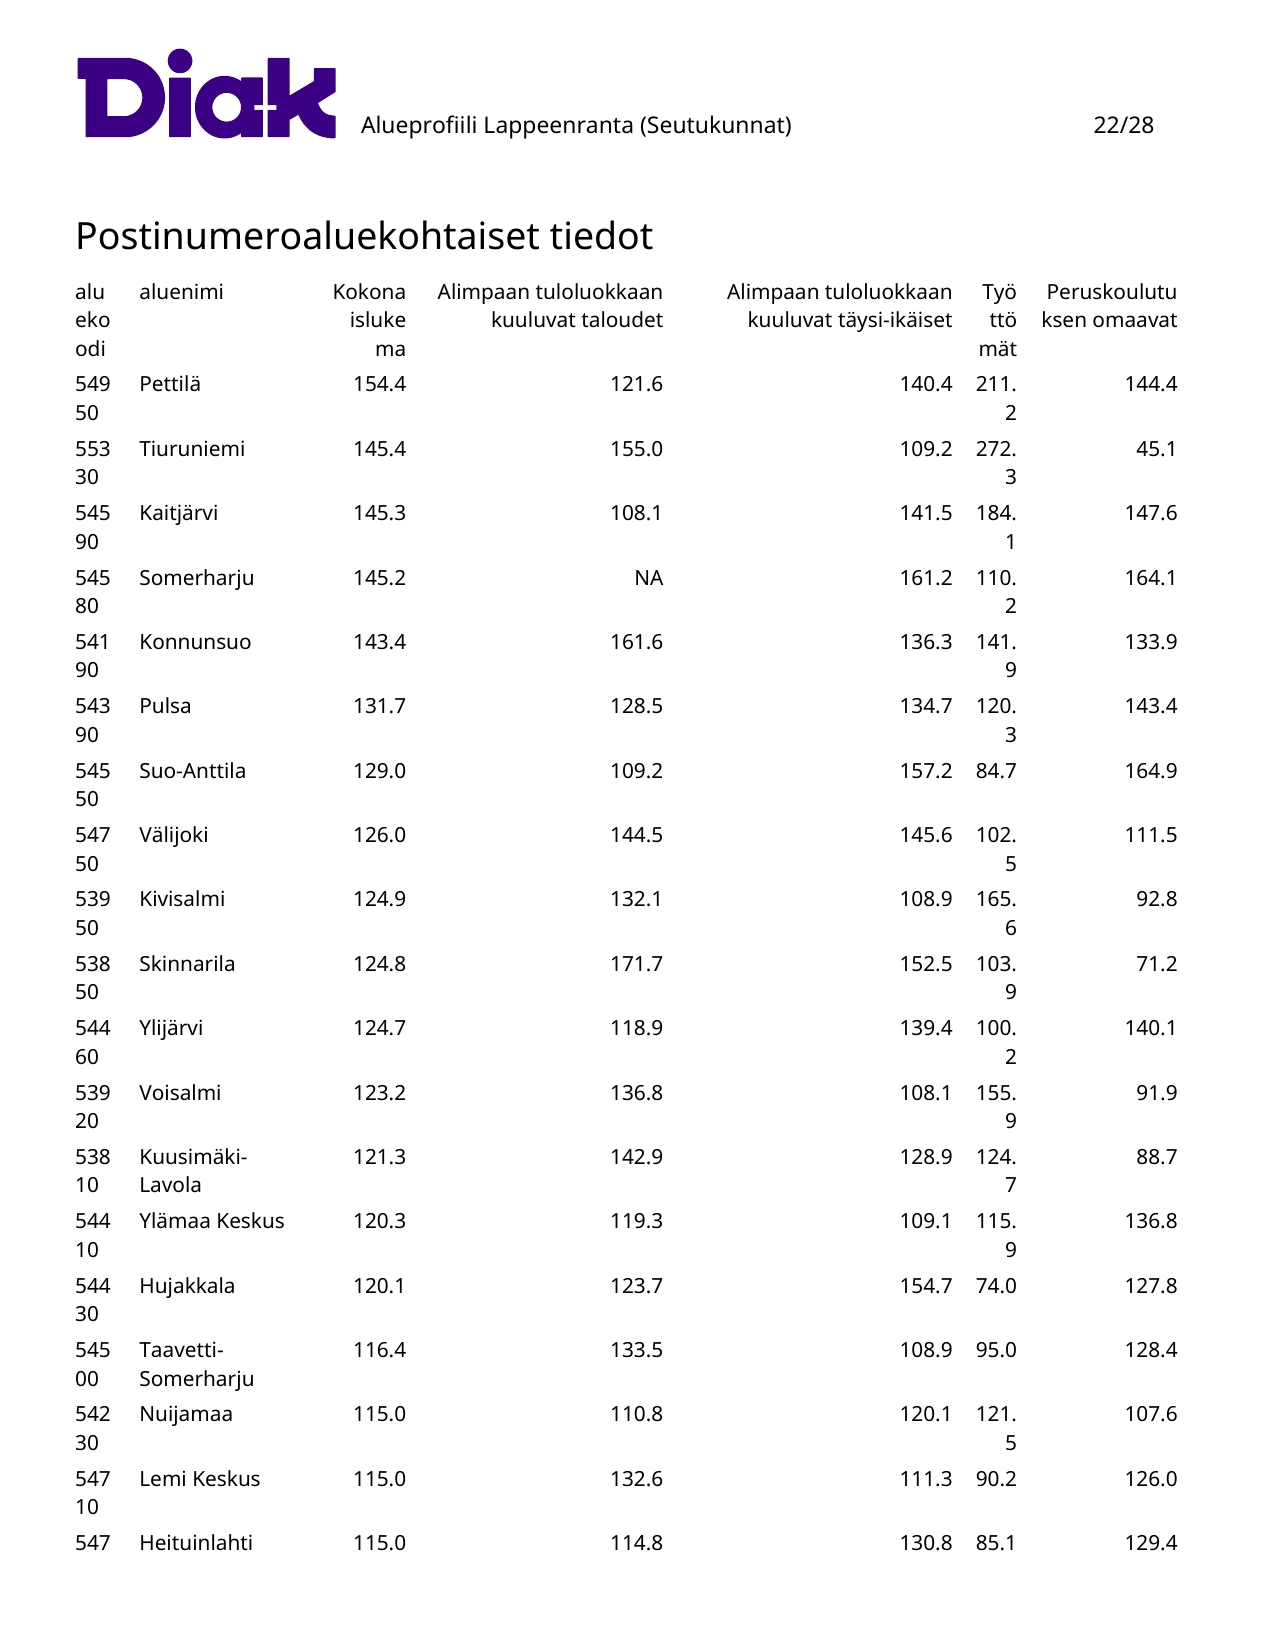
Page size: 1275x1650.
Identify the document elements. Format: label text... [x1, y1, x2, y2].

table_cell 123.7 [417, 1267, 674, 1331]
table_cell 54770 [64, 1525, 128, 1561]
table_cell 54430 [64, 1267, 128, 1331]
table_cell 152.5 [674, 945, 964, 1009]
table_cell 115.0 [321, 1460, 417, 1524]
table_cell 54750 [64, 816, 128, 881]
table_cell 165.6 [964, 881, 1028, 945]
table_cell 154.7 [674, 1267, 964, 1331]
table_cell 164.9 [1028, 752, 1189, 816]
table_header Alimpaan tuloluokkaan kuuluvat täysi-ikäiset [674, 273, 964, 366]
table_cell 115.9 [964, 1203, 1028, 1267]
table_cell 115.0 [321, 1396, 417, 1460]
table_cell 110.8 [417, 1396, 674, 1460]
table_cell Somerharju [128, 559, 321, 623]
table_cell 147.6 [1028, 495, 1189, 559]
table_cell 54410 [64, 1203, 128, 1267]
table_cell 145.4 [321, 430, 417, 494]
table_cell 115.0 [321, 1525, 417, 1561]
table_cell 129.0 [321, 752, 417, 816]
table_cell Voisalmi [128, 1074, 321, 1138]
table_header aluekoodi [64, 273, 128, 366]
table_cell 88.7 [1028, 1138, 1189, 1203]
table_cell Välijoki [128, 816, 321, 881]
table_cell 124.7 [964, 1138, 1028, 1203]
table_cell 145.6 [674, 816, 964, 881]
table_cell 126.0 [321, 816, 417, 881]
table_cell 54710 [64, 1460, 128, 1524]
table_cell 54460 [64, 1010, 128, 1074]
table_cell 143.4 [1028, 688, 1189, 752]
subtitle Postinumeroaluekohtaiset tiedot [75, 209, 1200, 261]
table_cell 108.9 [674, 1331, 964, 1396]
table_cell 85.1 [964, 1525, 1028, 1561]
table_cell 54550 [64, 752, 128, 816]
table_cell 111.3 [674, 1460, 964, 1524]
table_cell 136.3 [674, 623, 964, 688]
table_cell 120.1 [321, 1267, 417, 1331]
table_cell 132.1 [417, 881, 674, 945]
table_cell 90.2 [964, 1460, 1028, 1524]
table_cell 54580 [64, 559, 128, 623]
table_cell Ylämaa Keskus [128, 1203, 321, 1267]
table_cell 54590 [64, 495, 128, 559]
table_cell 120.1 [674, 1396, 964, 1460]
table_cell 121.6 [417, 366, 674, 430]
table_cell 145.3 [321, 495, 417, 559]
table_cell 184.1 [964, 495, 1028, 559]
table_cell 120.3 [321, 1203, 417, 1267]
table_cell 107.6 [1028, 1396, 1189, 1460]
table_cell 140.1 [1028, 1010, 1189, 1074]
table_cell Konnunsuo [128, 623, 321, 688]
table_cell 143.4 [321, 623, 417, 688]
table_cell 54500 [64, 1331, 128, 1396]
table_cell 53850 [64, 945, 128, 1009]
table_cell 157.2 [674, 752, 964, 816]
table_cell 171.7 [417, 945, 674, 1009]
table_cell 128.5 [417, 688, 674, 752]
table_cell 103.9 [964, 945, 1028, 1009]
table_cell Skinnarila [128, 945, 321, 1009]
table_cell 54390 [64, 688, 128, 752]
table_cell 161.2 [674, 559, 964, 623]
table_cell 54230 [64, 1396, 128, 1460]
table_cell 131.7 [321, 688, 417, 752]
table_cell 109.1 [674, 1203, 964, 1267]
table_cell Kaitjärvi [128, 495, 321, 559]
table_cell Heituinlahti [128, 1525, 321, 1561]
table_cell 134.7 [674, 688, 964, 752]
table_cell 92.8 [1028, 881, 1189, 945]
table_cell 141.5 [674, 495, 964, 559]
table_cell 124.8 [321, 945, 417, 1009]
table_header Kokonaislukema [321, 273, 417, 366]
table_cell 74.0 [964, 1267, 1028, 1331]
table_cell 211.2 [964, 366, 1028, 430]
table_cell 154.4 [321, 366, 417, 430]
table_cell 161.6 [417, 623, 674, 688]
table_cell Tiuruniemi [128, 430, 321, 494]
table_cell 142.9 [417, 1138, 674, 1203]
table_cell 155.0 [417, 430, 674, 494]
table_header Työttömät [964, 273, 1028, 366]
table_cell 121.5 [964, 1396, 1028, 1460]
table_cell 145.2 [321, 559, 417, 623]
table_cell 144.5 [417, 816, 674, 881]
table_cell Pulsa [128, 688, 321, 752]
table_cell Kivisalmi [128, 881, 321, 945]
table_cell Lemi Keskus [128, 1460, 321, 1524]
table_cell 128.9 [674, 1138, 964, 1203]
table_cell 108.1 [417, 495, 674, 559]
table_cell 55330 [64, 430, 128, 494]
table_cell 126.0 [1028, 1460, 1189, 1524]
table_cell 136.8 [1028, 1203, 1189, 1267]
table_cell 54190 [64, 623, 128, 688]
table_cell 124.7 [321, 1010, 417, 1074]
table_cell 111.5 [1028, 816, 1189, 881]
table_cell 109.2 [417, 752, 674, 816]
table_cell 110.2 [964, 559, 1028, 623]
table_cell 144.4 [1028, 366, 1189, 430]
table_cell Nuijamaa [128, 1396, 321, 1460]
table_cell Pettilä [128, 366, 321, 430]
table_cell Kuusimäki-Lavola [128, 1138, 321, 1203]
table_cell 91.9 [1028, 1074, 1189, 1138]
table_cell 133.9 [1028, 623, 1189, 688]
table_cell 140.4 [674, 366, 964, 430]
table_cell 71.2 [1028, 945, 1189, 1009]
table_cell 136.8 [417, 1074, 674, 1138]
table_cell 127.8 [1028, 1267, 1189, 1331]
table_header Peruskoulutuksen omaavat [1028, 273, 1189, 366]
table_cell 53920 [64, 1074, 128, 1138]
table_cell 164.1 [1028, 559, 1189, 623]
table_header Alimpaan tuloluokkaan kuuluvat taloudet [417, 273, 674, 366]
table_cell 100.2 [964, 1010, 1028, 1074]
table_cell 128.4 [1028, 1331, 1189, 1396]
table_cell NA [417, 559, 674, 623]
table_cell 53950 [64, 881, 128, 945]
table_cell 124.9 [321, 881, 417, 945]
table_cell Taavetti-Somerharju [128, 1331, 321, 1396]
table_cell 272.3 [964, 430, 1028, 494]
table_cell 45.1 [1028, 430, 1189, 494]
table_cell 109.2 [674, 430, 964, 494]
table_cell 139.4 [674, 1010, 964, 1074]
table_cell 130.8 [674, 1525, 964, 1561]
table_cell 123.2 [321, 1074, 417, 1138]
table_cell Ylijärvi [128, 1010, 321, 1074]
table_cell 119.3 [417, 1203, 674, 1267]
table_header aluenimi [128, 273, 321, 366]
table_cell 84.7 [964, 752, 1028, 816]
table_cell 108.9 [674, 881, 964, 945]
table_cell 116.4 [321, 1331, 417, 1396]
table_cell 155.9 [964, 1074, 1028, 1138]
table_cell 54950 [64, 366, 128, 430]
table_cell 141.9 [964, 623, 1028, 688]
table_cell Suo-Anttila [128, 752, 321, 816]
table_cell 132.6 [417, 1460, 674, 1524]
table_cell 121.3 [321, 1138, 417, 1203]
table_cell 114.8 [417, 1525, 674, 1561]
table_cell 133.5 [417, 1331, 674, 1396]
table_cell 120.3 [964, 688, 1028, 752]
table_cell 118.9 [417, 1010, 674, 1074]
table_cell 108.1 [674, 1074, 964, 1138]
table_cell 53810 [64, 1138, 128, 1203]
table_cell 102.5 [964, 816, 1028, 881]
table_cell Hujakkala [128, 1267, 321, 1331]
table_cell 129.4 [1028, 1525, 1189, 1561]
table_cell 95.0 [964, 1331, 1028, 1396]
